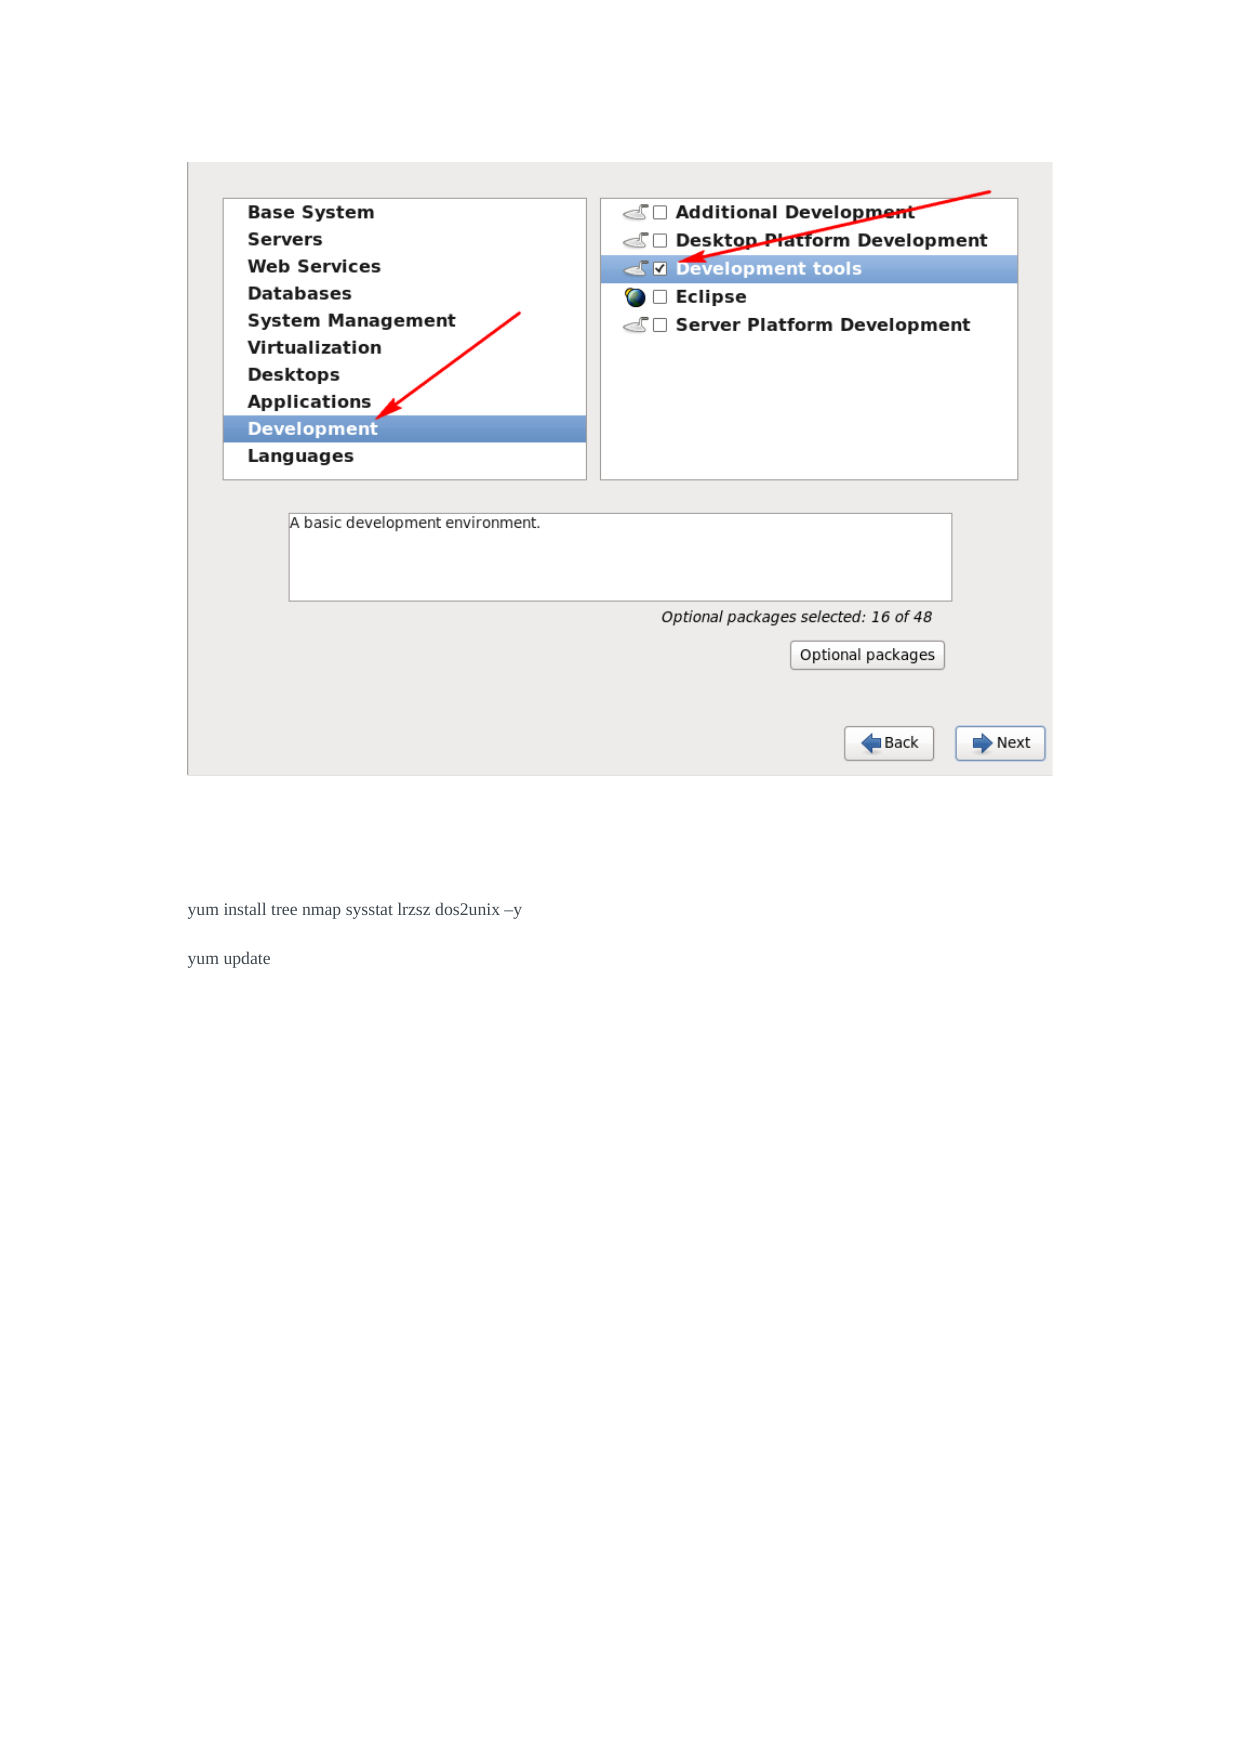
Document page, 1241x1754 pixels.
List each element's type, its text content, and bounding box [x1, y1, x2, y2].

picture [187, 162, 1053, 776]
text yum update [187, 942, 1053, 974]
text yum install tree nmap sysstat lrzsz dos2unix –y [187, 893, 1053, 926]
